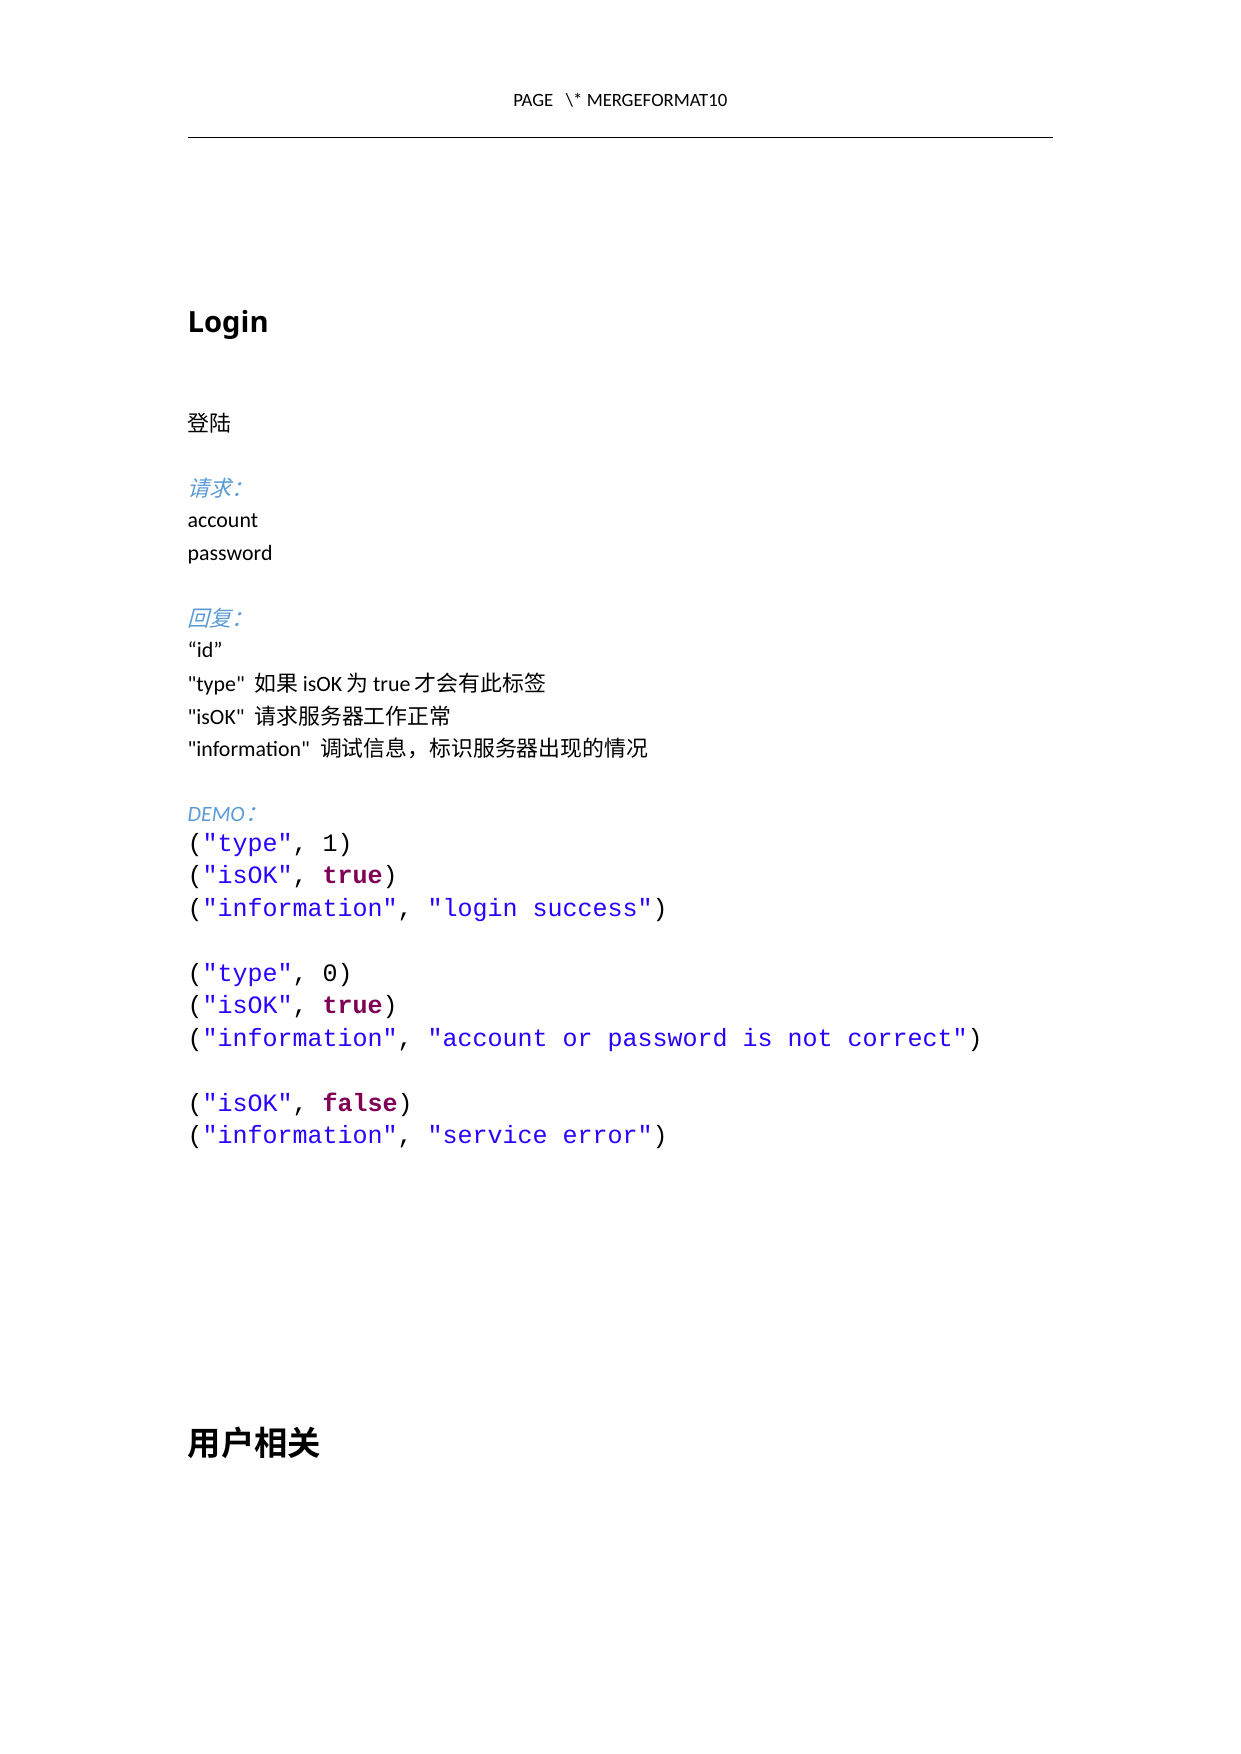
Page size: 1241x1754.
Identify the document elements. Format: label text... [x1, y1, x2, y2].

text ("isOK", true) [187, 861, 1053, 893]
text ("information", "login success") [187, 893, 1053, 926]
text ("type", 0) [187, 958, 1053, 991]
text ("information", "account or password is not correct") [187, 1023, 1053, 1056]
text “id” [187, 633, 1053, 666]
text ("type", 1) [187, 828, 1053, 861]
text 登陆 [187, 406, 1053, 438]
text password [187, 536, 1053, 568]
text account [187, 503, 1053, 536]
text 请求： [187, 471, 1053, 503]
text ("isOK", true) [187, 991, 1053, 1023]
text "isOK" 请求服务器工作正常 [187, 698, 1053, 731]
text "type" 如果isOK为true才会有此标签 [187, 666, 1053, 698]
text 回复： [187, 601, 1053, 633]
text "information" 调试信息，标识服务器出现的情况 [187, 731, 1053, 763]
text ("information", "service error") [187, 1121, 1053, 1153]
text DEMO： [187, 796, 1053, 828]
text ("isOK", false) [187, 1088, 1053, 1121]
